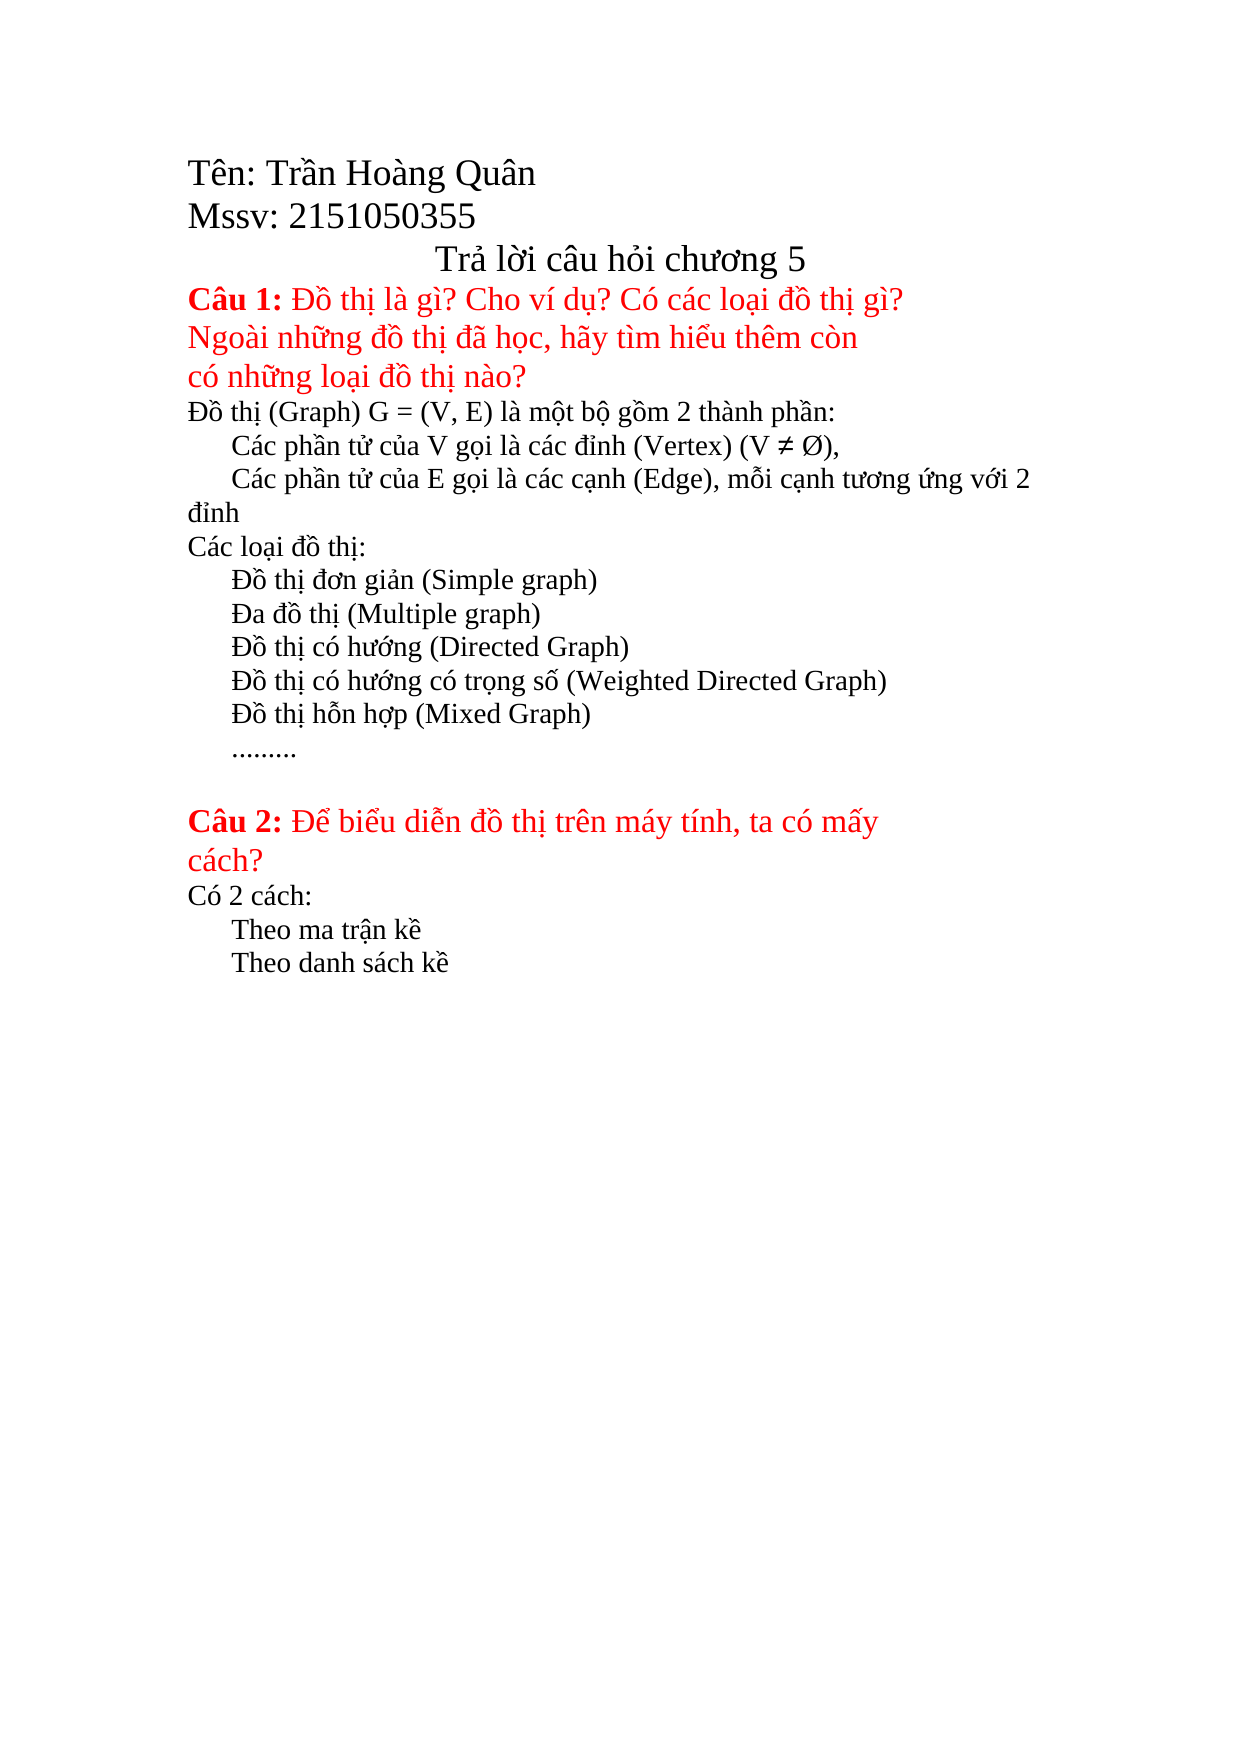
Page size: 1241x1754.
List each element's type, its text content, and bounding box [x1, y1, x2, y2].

text Tên: Trần Hoàng Quân [187, 150, 1053, 193]
text Có 2 cách: [187, 878, 1053, 912]
text Đồ thị có hướng (Directed Graph) [187, 629, 1053, 663]
text có những loại đồ thị nào? [187, 356, 1053, 394]
text Các loại đồ thị: [187, 529, 1053, 562]
text Đồ thị đơn giản (Simple graph) [187, 562, 1053, 596]
text Mssv: 2151050355 [187, 193, 1053, 236]
text Trả lời câu hỏi chương 5 [187, 236, 1053, 279]
text Các phần tử của E gọi là các cạnh (Edge), mỗi cạnh tương ứng với 2 đỉnh [187, 462, 1053, 529]
text Câu 2: Để biểu diễn đồ thị trên máy tính, ta có mấy [187, 802, 1053, 840]
text Đồ thị (Graph) G = (V, E) là một bộ gồm 2 thành phần: [187, 394, 1053, 428]
text Theo danh sách kề [187, 946, 1053, 979]
text Ngoài những đồ thị đã học, hãy tìm hiểu thêm còn [187, 318, 1053, 356]
text ......... [187, 730, 1053, 763]
text Các phần tử của V gọi là các đỉnh (Vertex) (V ≠ Ø), [187, 428, 1053, 462]
text Đa đồ thị (Multiple graph) [187, 596, 1053, 629]
text Câu 1: Đồ thị là gì? Cho ví dụ? Có các loại đồ thị gì? [187, 279, 1053, 318]
text cách? [187, 840, 1053, 878]
text Theo ma trận kề [187, 912, 1053, 946]
text Đồ thị hỗn hợp (Mixed Graph) [187, 696, 1053, 730]
text Đồ thị có hướng có trọng số (Weighted Directed Graph) [187, 663, 1053, 696]
